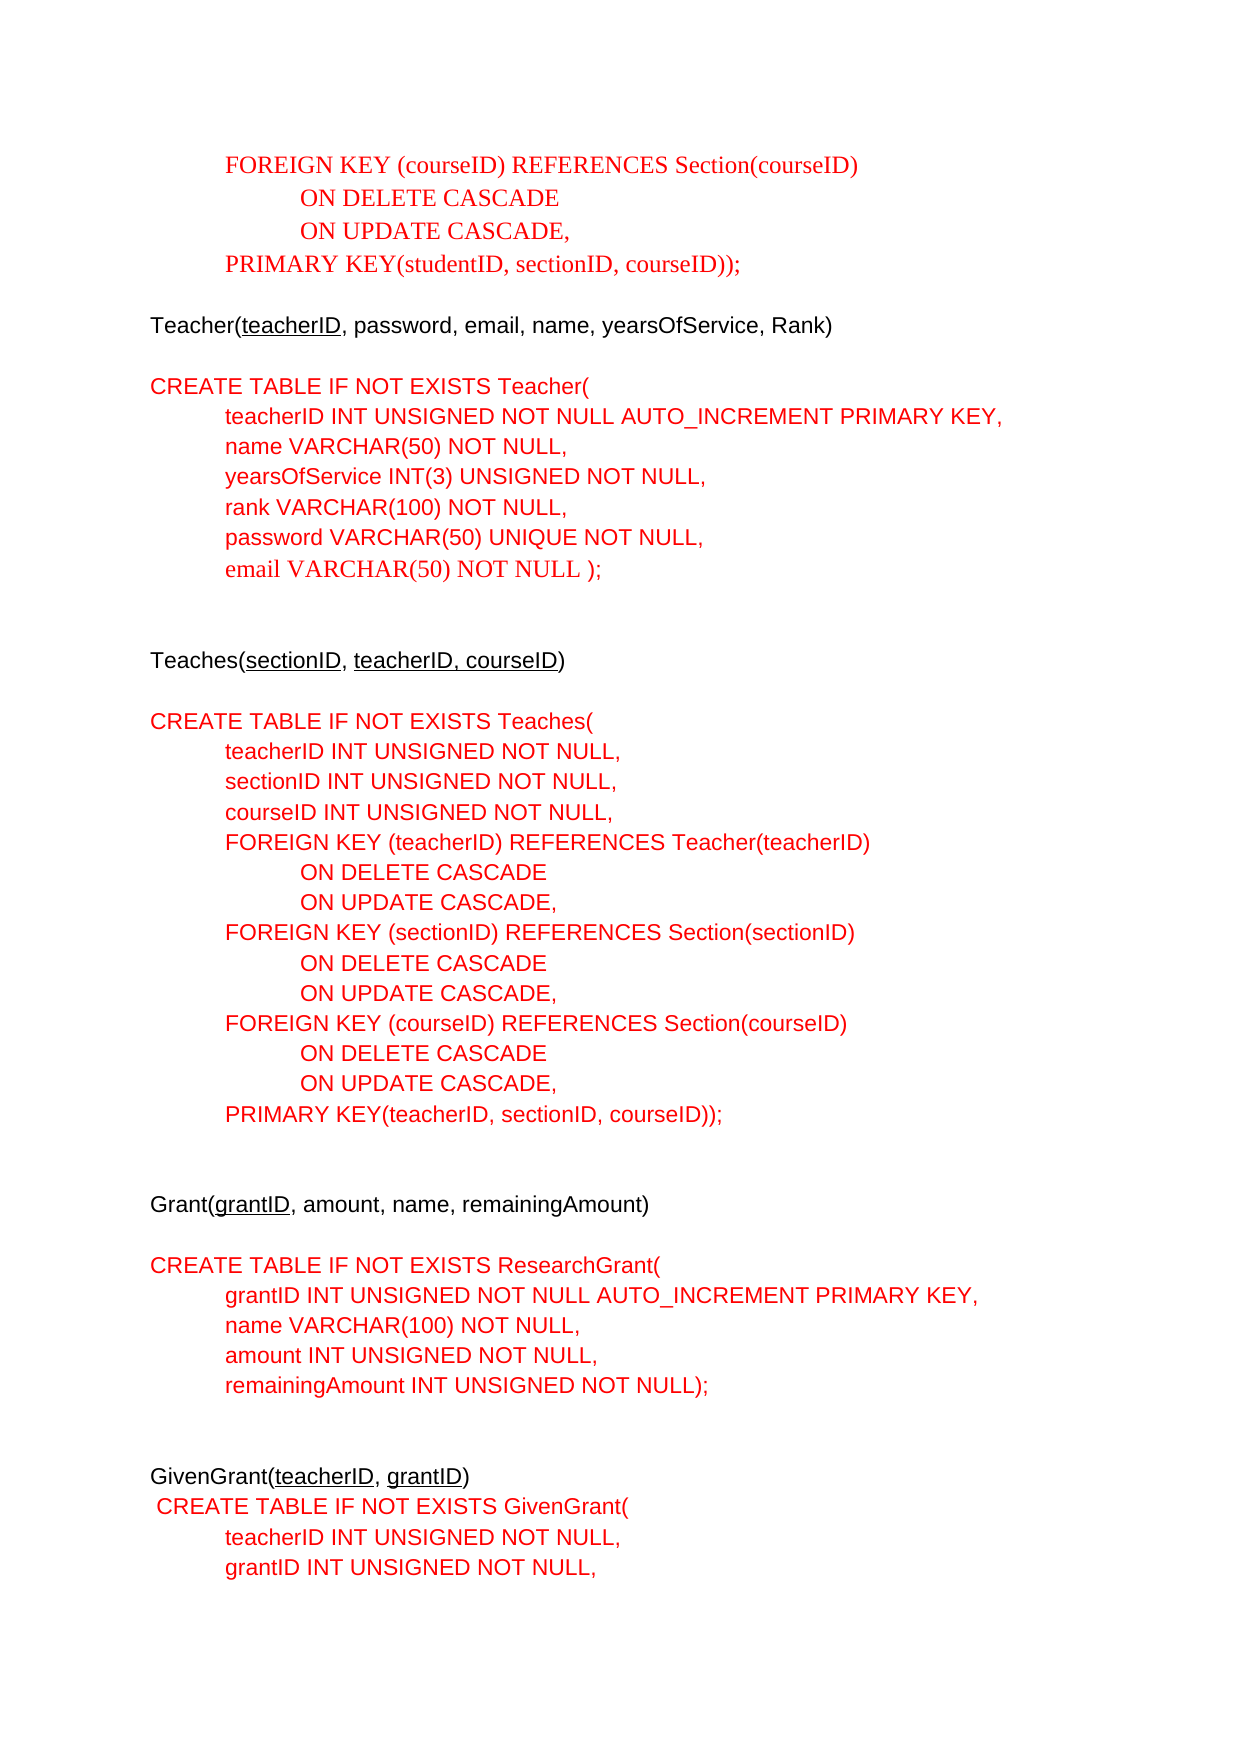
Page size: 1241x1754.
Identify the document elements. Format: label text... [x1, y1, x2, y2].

text ON UPDATE CASCADE, [225, 980, 1090, 1006]
text ON DELETE CASCADE [225, 183, 1090, 212]
text Teacher(teacherID, password, email, name, yearsOfService, Rank) [150, 312, 1090, 339]
text grantID INT UNSIGNED NOT NULL, [150, 1554, 1090, 1580]
text ON DELETE CASCADE [150, 949, 1090, 976]
text email VARCHAR(50) NOT NULL ); [150, 554, 1090, 583]
text PRIMARY KEY(teacherID, sectionID, courseID)); [225, 1101, 1090, 1127]
text CREATE TABLE IF NOT EXISTS Teacher( [150, 373, 1090, 399]
text ON UPDATE CASCADE, [225, 889, 1090, 915]
text teacherID INT UNSIGNED NOT NULL, [150, 738, 1090, 764]
text grantID INT UNSIGNED NOT NULL AUTO_INCREMENT PRIMARY KEY, [150, 1282, 1090, 1308]
text remainingAmount INT UNSIGNED NOT NULL); [150, 1372, 1090, 1399]
text ON UPDATE CASCADE, [225, 1070, 1090, 1097]
text CREATE TABLE IF NOT EXISTS ResearchGrant( [150, 1252, 1090, 1278]
text ON DELETE CASCADE [150, 859, 1090, 885]
text password VARCHAR(50) UNIQUE NOT NULL, [150, 524, 1090, 550]
text FOREIGN KEY (teacherID) REFERENCES Teacher(teacherID) [150, 829, 1090, 855]
text FOREIGN KEY (courseID) REFERENCES Section(courseID) [150, 1010, 1090, 1036]
text Grant(grantID, amount, name, remainingAmount) [150, 1191, 1090, 1217]
text yearsOfService INT(3) UNSIGNED NOT NULL, [150, 463, 1090, 490]
text rank VARCHAR(100) NOT NULL, [150, 493, 1090, 520]
text GivenGrant(teacherID, grantID) [150, 1463, 1090, 1489]
text sectionID INT UNSIGNED NOT NULL, [150, 768, 1090, 794]
text FOREIGN KEY (courseID) REFERENCES Section(courseID) [150, 150, 1090, 179]
text name VARCHAR(100) NOT NULL, [150, 1312, 1090, 1338]
text courseID INT UNSIGNED NOT NULL, [150, 798, 1090, 825]
text teacherID INT UNSIGNED NOT NULL, [150, 1524, 1090, 1550]
text FOREIGN KEY (sectionID) REFERENCES Section(sectionID) [150, 919, 1090, 946]
text Teaches(sectionID, teacherID, courseID) [150, 647, 1090, 674]
text name VARCHAR(50) NOT NULL, [150, 433, 1090, 459]
text CREATE TABLE IF NOT EXISTS GivenGrant( [150, 1493, 1090, 1519]
text amount INT UNSIGNED NOT NULL, [150, 1342, 1090, 1368]
text teacherID INT UNSIGNED NOT NULL AUTO_INCREMENT PRIMARY KEY, [150, 403, 1090, 429]
text CREATE TABLE IF NOT EXISTS Teaches( [150, 708, 1090, 734]
text ON DELETE CASCADE [150, 1040, 1090, 1066]
text ON UPDATE CASCADE, [225, 216, 1090, 245]
text PRIMARY KEY(studentID, sectionID, courseID)); [150, 249, 1090, 278]
